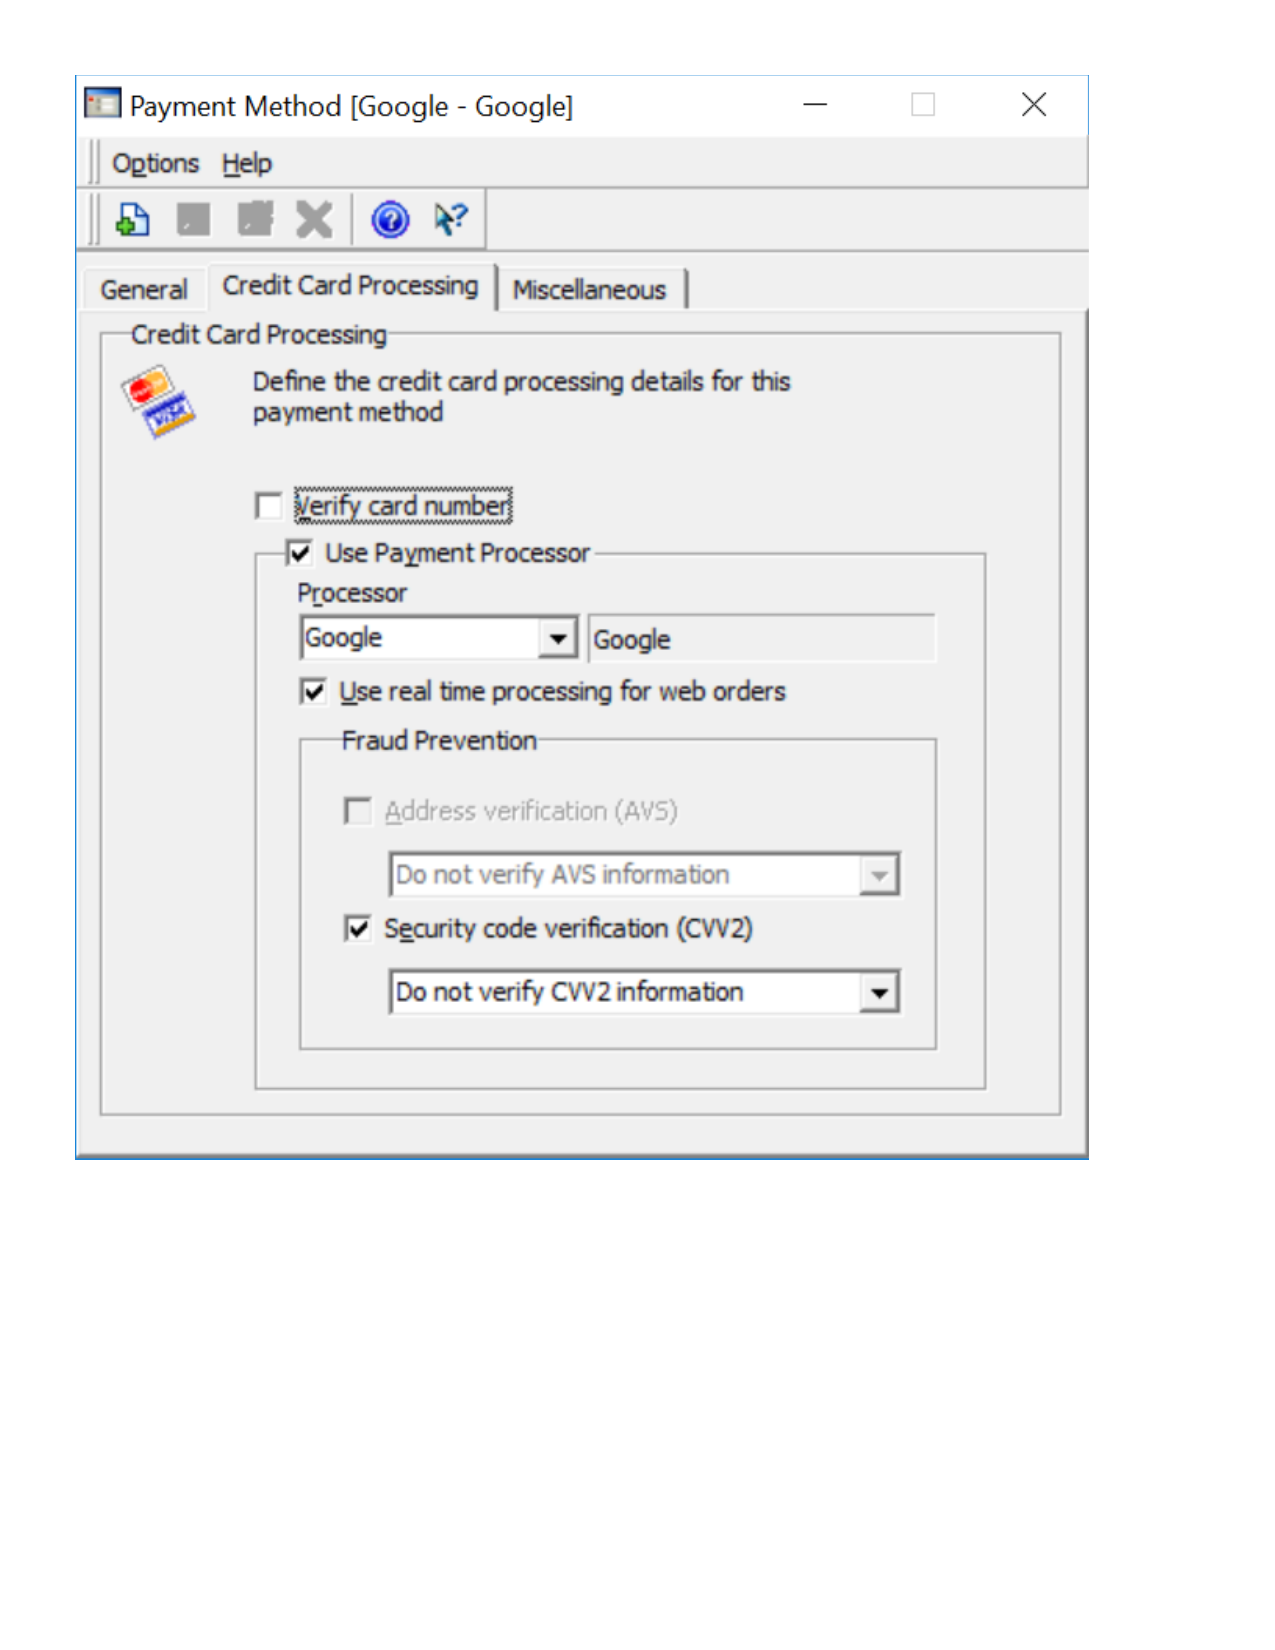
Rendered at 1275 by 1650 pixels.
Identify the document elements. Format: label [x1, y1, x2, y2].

picture [75, 75, 1089, 1160]
